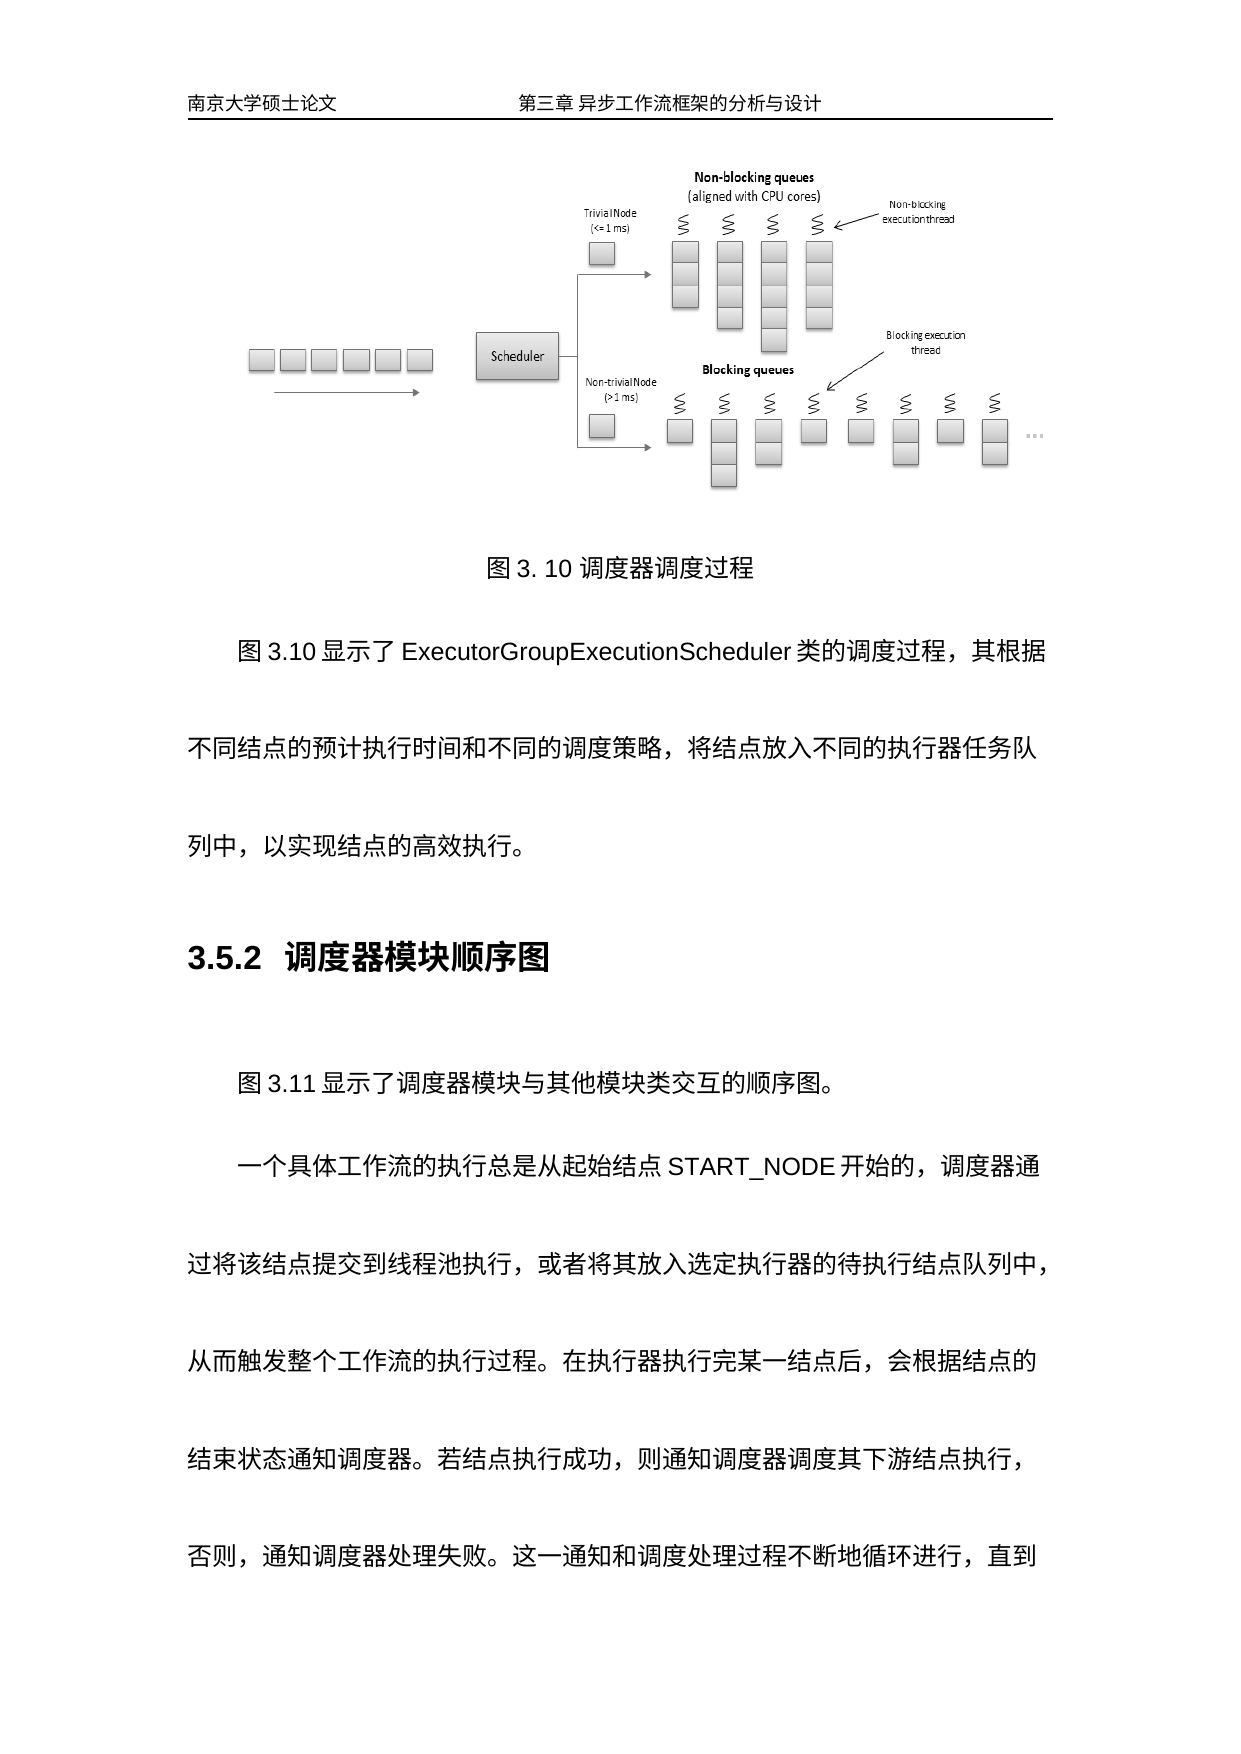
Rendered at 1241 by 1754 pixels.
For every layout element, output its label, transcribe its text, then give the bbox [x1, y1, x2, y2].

text 图3.10显示了ExecutorGroupExecutionScheduler类的调度过程，其根据不同结点的预计执行时间和不同的调度策略，将结点放入不同的执行器任务队列中，以实现结点的高效执行。 [187, 617, 1053, 877]
subtitle 调度器模块顺序图 [187, 922, 1053, 987]
text 图3. 10 调度器调度过程 [187, 534, 1053, 599]
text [187, 1132, 1053, 1587]
text 图3.11显示了调度器模块与其他模块类交互的顺序图。 [187, 1049, 1053, 1114]
